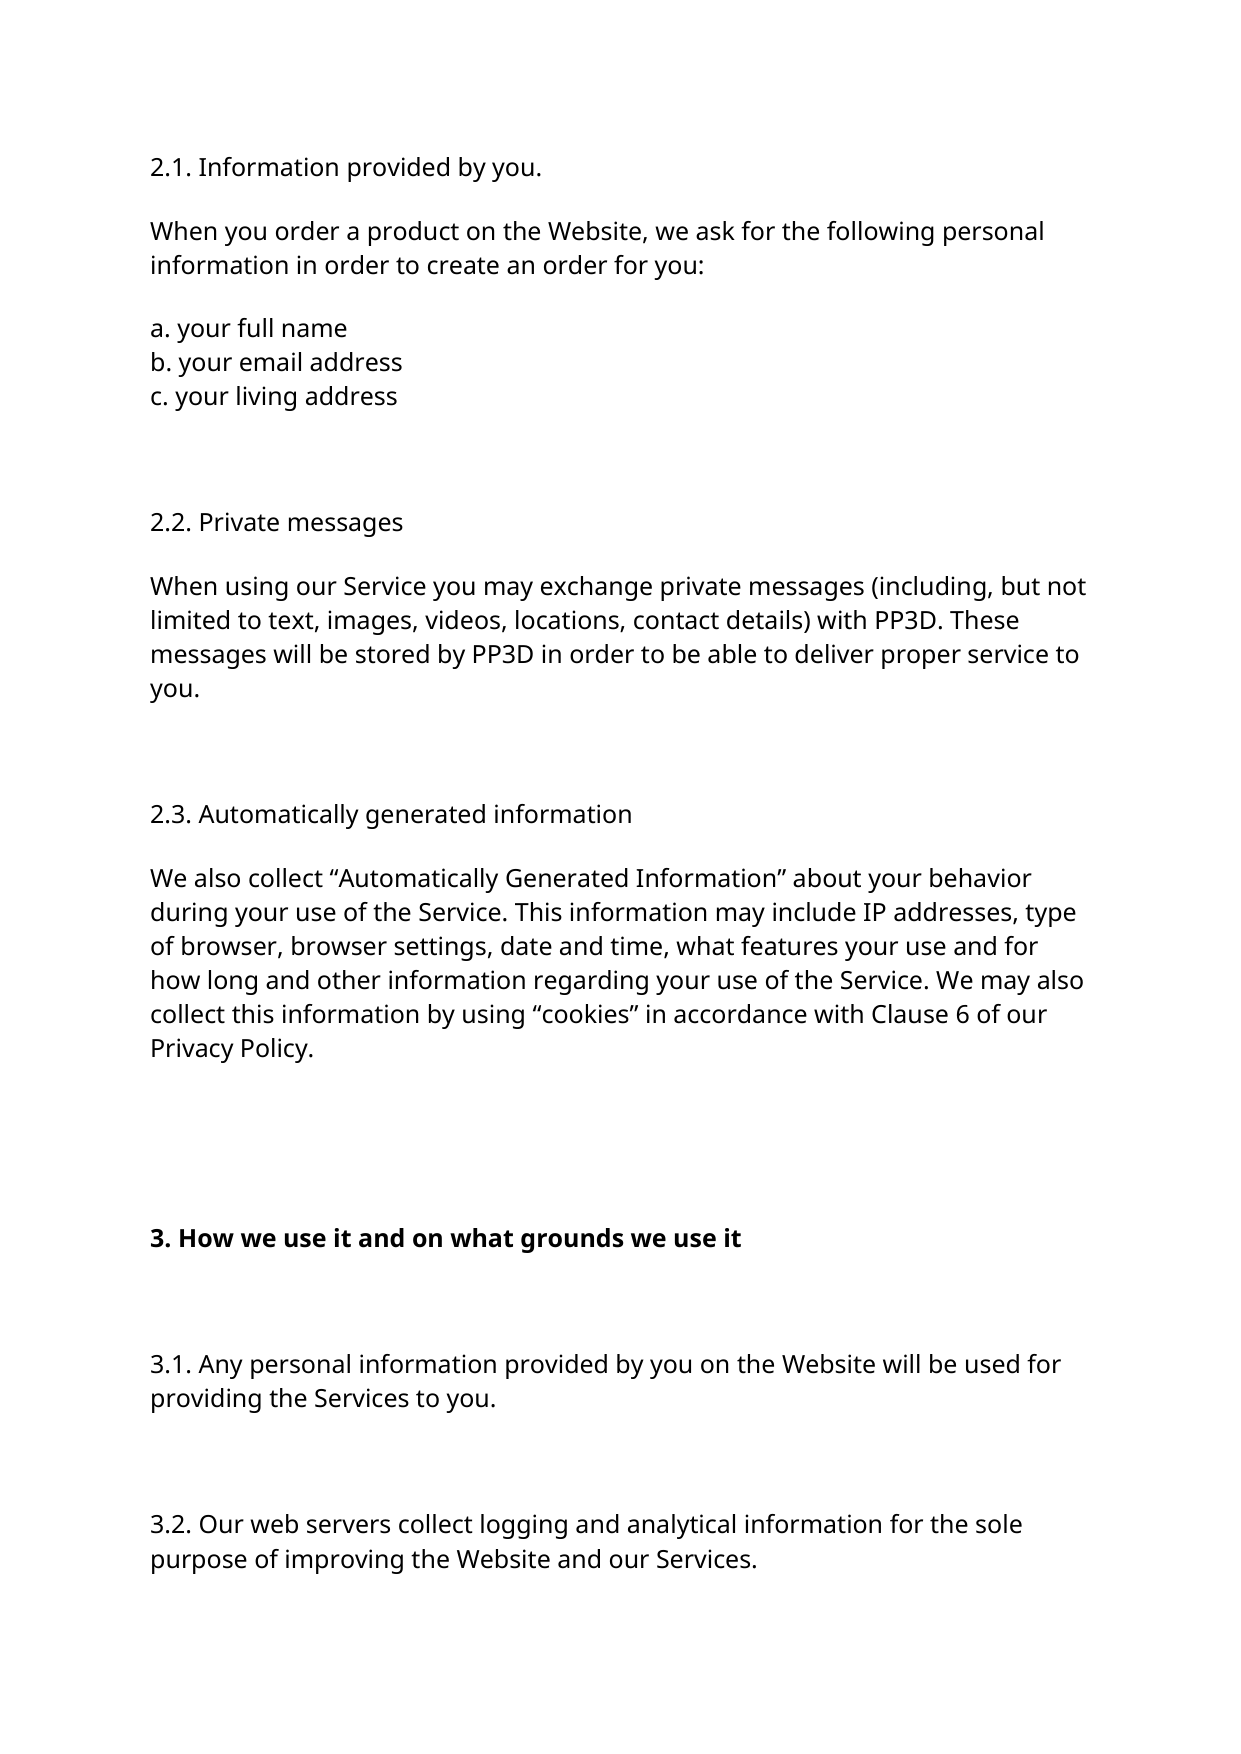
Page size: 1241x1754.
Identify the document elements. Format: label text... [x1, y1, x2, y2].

text 3.1. Any personal information provided by you on the Website will be used for providing the Services to you. [150, 1347, 1090, 1415]
text 2.1. Information provided by you. [150, 150, 1090, 184]
text 3.2. Our web servers collect logging and analytical information for the sole purpose of improving the Website and our Services. [150, 1507, 1090, 1575]
text a. your full name b. your email address c. your living address [150, 311, 1090, 413]
text 2.2. Private messages [150, 505, 1090, 539]
text When you order a product on the Website, we ask for the following personal information in order to create an order for you: [150, 213, 1090, 281]
text When using our Service you may exchange private messages (including, but not limited to text, images, videos, locations, contact details) with PP3D. These messages will be stored by PP3D in order to be able to deliver proper service to you. [150, 568, 1090, 704]
text 2.3. Automatically generated information [150, 797, 1090, 831]
text 3. How we use it and on what grounds we use it [150, 1220, 1090, 1254]
text We also collect “Automatically Generated Information” about your behavior during your use of the Service. This information may include IP addresses, type of browser, browser settings, date and time, what features your use and for how long and other information regarding your use of the Service. We may also collect this information by using “cookies” in accordance with Clause 6 of our Privacy Policy. [150, 860, 1090, 1064]
